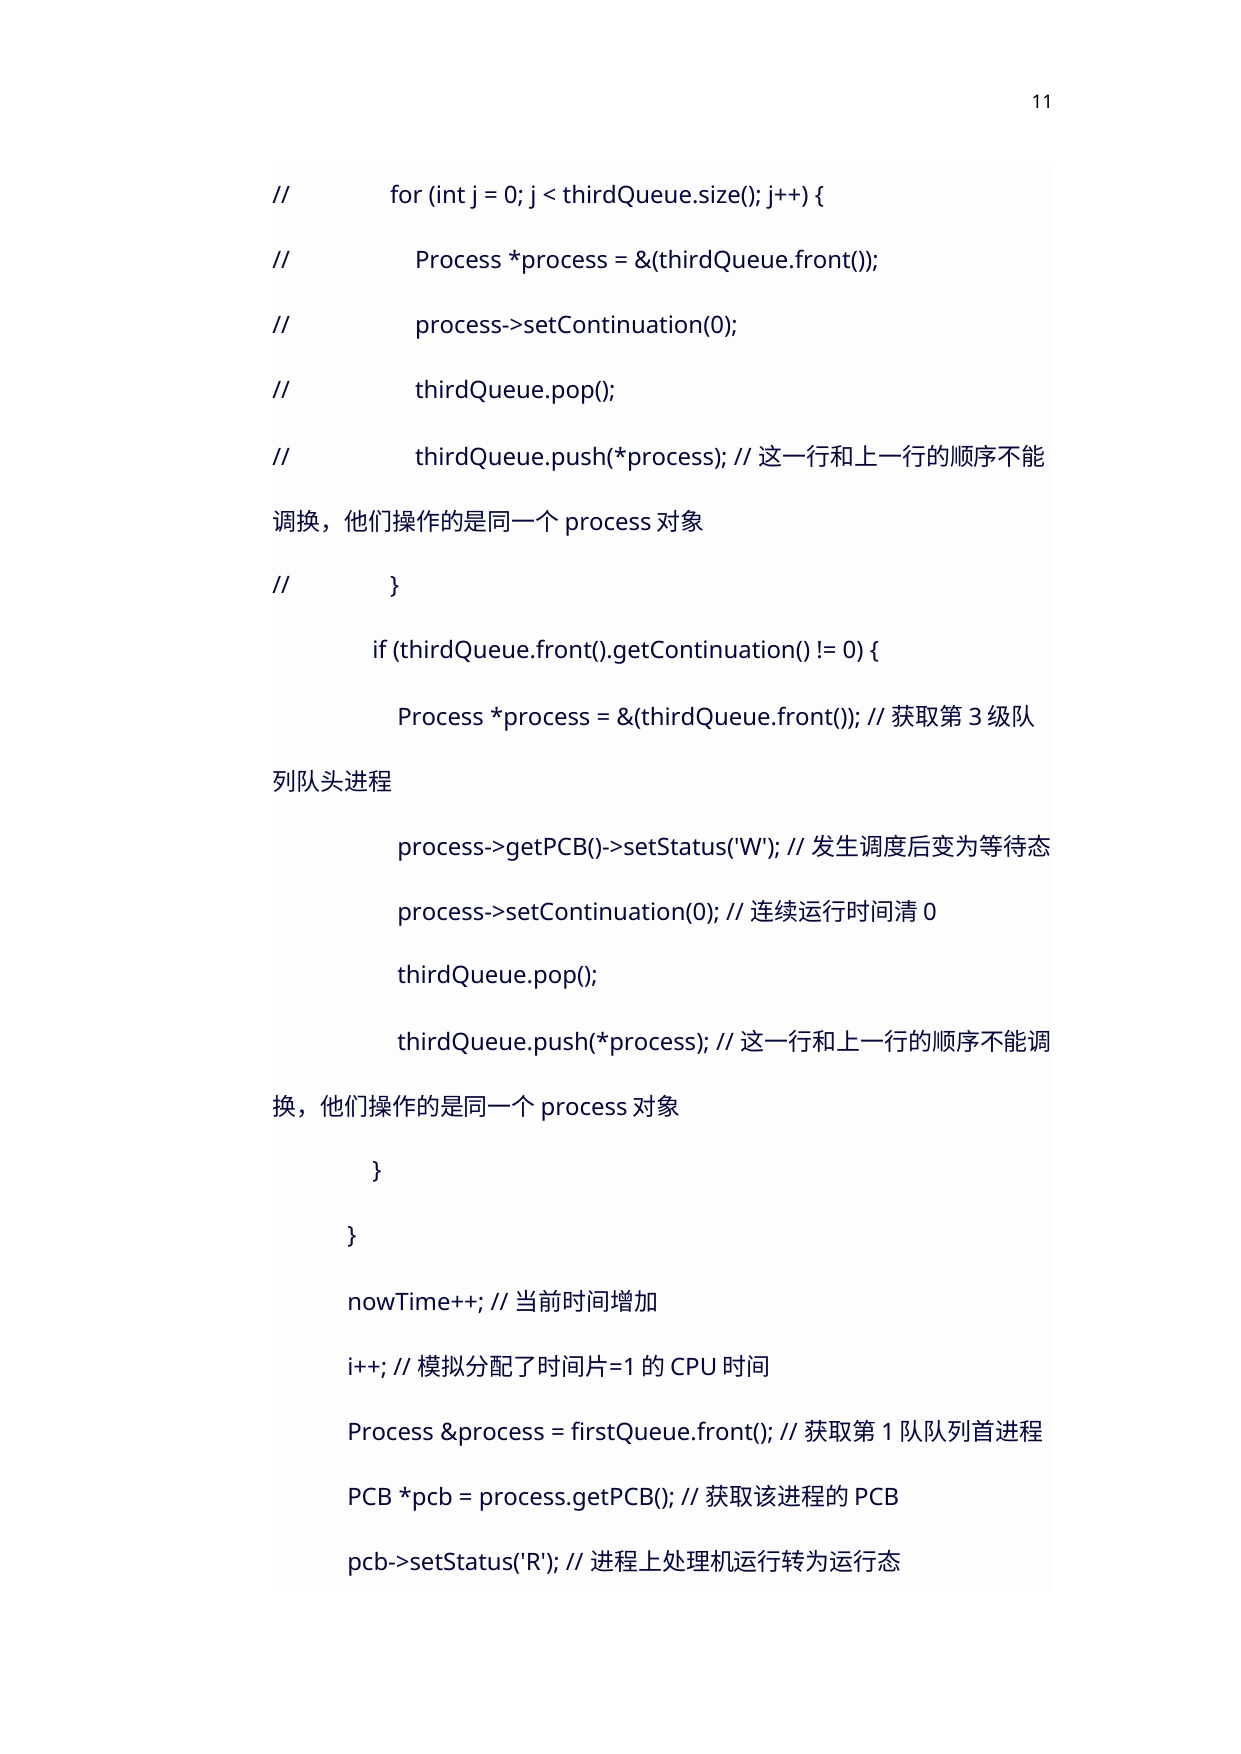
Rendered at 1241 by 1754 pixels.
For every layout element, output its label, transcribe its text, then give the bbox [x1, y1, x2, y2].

text pcb->setStatus('R'); // 进程上处理机运行转为运行态 [272, 1527, 1053, 1592]
text // thirdQueue.push(*process); // 这一行和上一行的顺序不能调换，他们操作的是同一个process对象 [272, 422, 1053, 552]
text process->setContinuation(0); // 连续运行时间清0 [272, 877, 1053, 942]
text PCB *pcb = process.getPCB(); // 获取该进程的PCB [272, 1462, 1053, 1527]
text // } [272, 552, 1053, 617]
text i++; // 模拟分配了时间片=1的CPU时间 [272, 1332, 1053, 1397]
text thirdQueue.pop(); [272, 942, 1053, 1007]
text nowTime++; // 当前时间增加 [272, 1267, 1053, 1332]
text // process->setContinuation(0); [272, 292, 1053, 357]
text } [272, 1137, 1053, 1202]
text // thirdQueue.pop(); [272, 357, 1053, 422]
text if (thirdQueue.front().getContinuation() != 0) { [272, 617, 1053, 682]
text } [272, 1202, 1053, 1267]
text Process &process = firstQueue.front(); // 获取第1队队列首进程 [272, 1397, 1053, 1462]
text // Process *process = &(thirdQueue.front()); [272, 227, 1053, 292]
text thirdQueue.push(*process); // 这一行和上一行的顺序不能调换，他们操作的是同一个process对象 [272, 1007, 1053, 1137]
text // for (int j = 0; j < thirdQueue.size(); j++) { [272, 162, 1053, 227]
text Process *process = &(thirdQueue.front()); // 获取第3级队列队头进程 [272, 682, 1053, 812]
text process->getPCB()->setStatus('W'); // 发生调度后变为等待态 [272, 812, 1053, 877]
